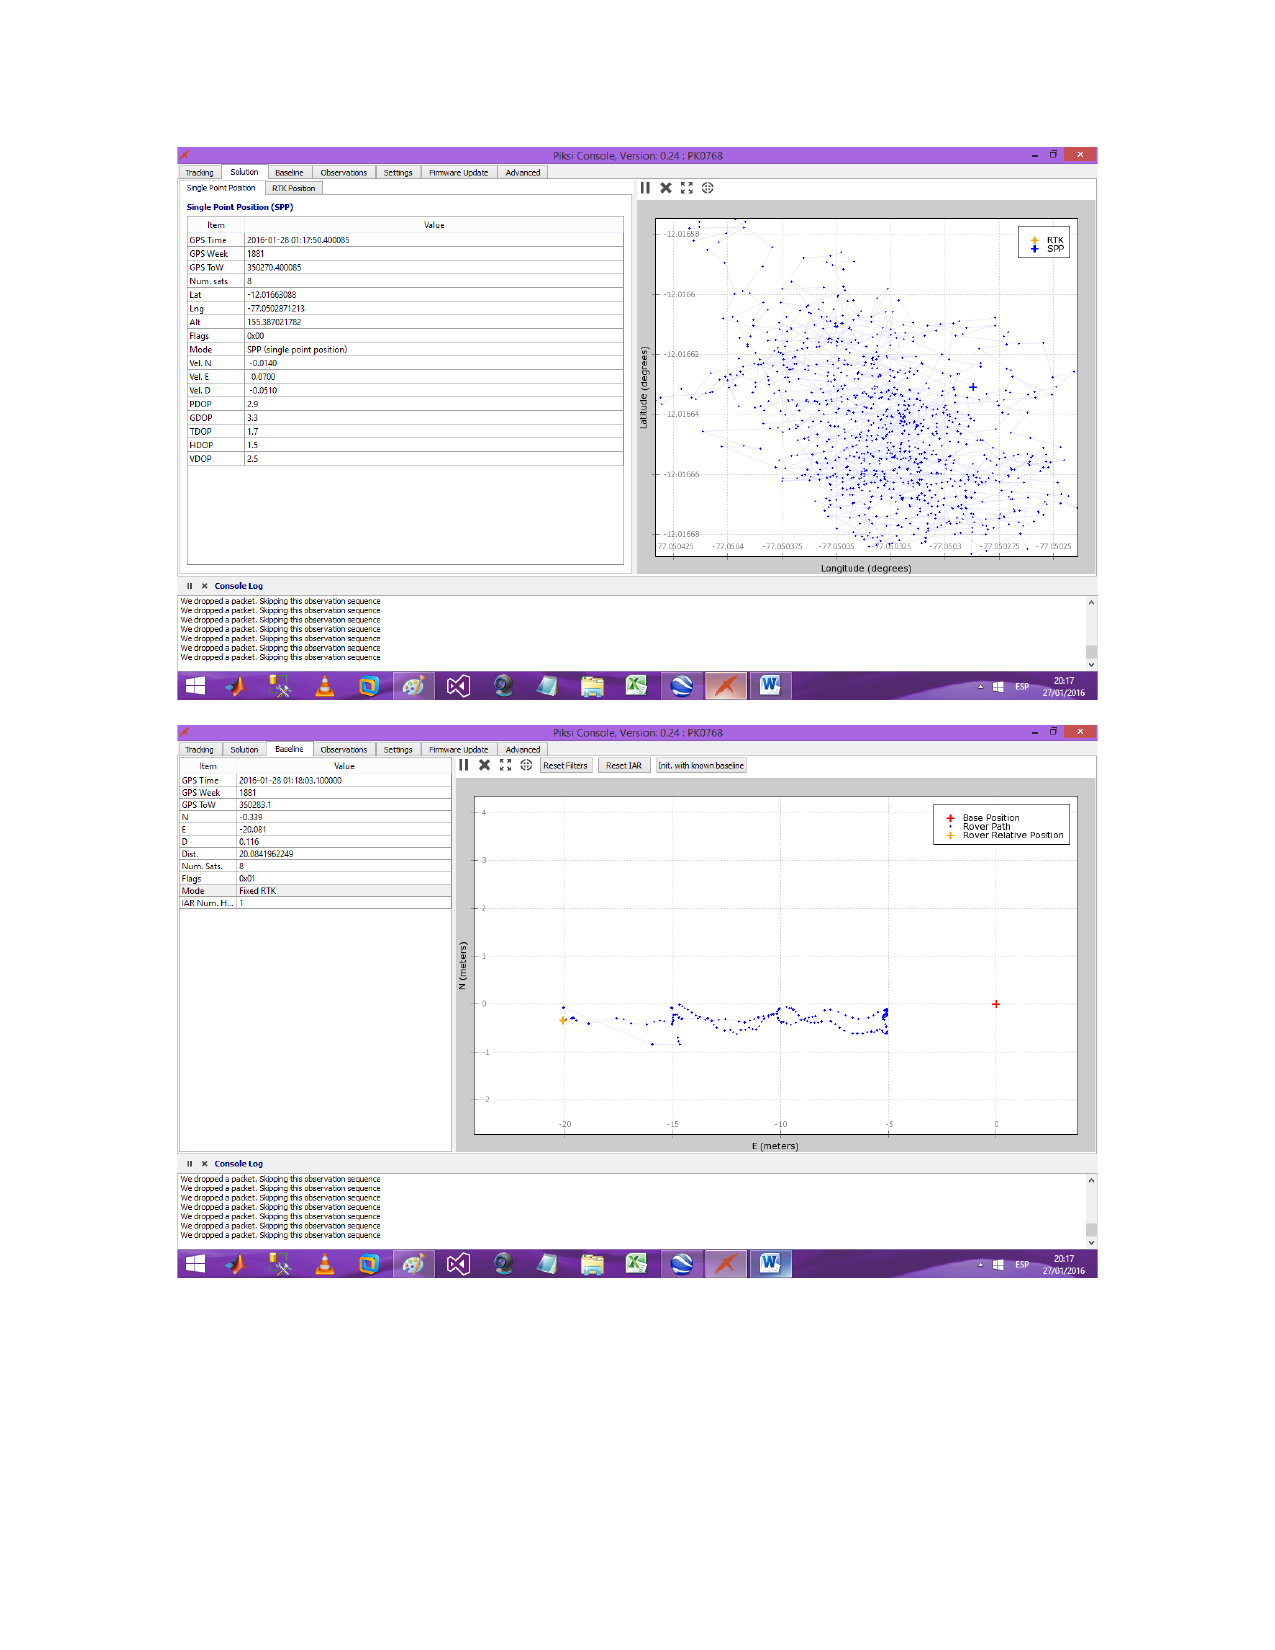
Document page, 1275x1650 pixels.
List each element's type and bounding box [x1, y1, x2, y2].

picture [177, 147, 1098, 700]
picture [177, 725, 1098, 1278]
